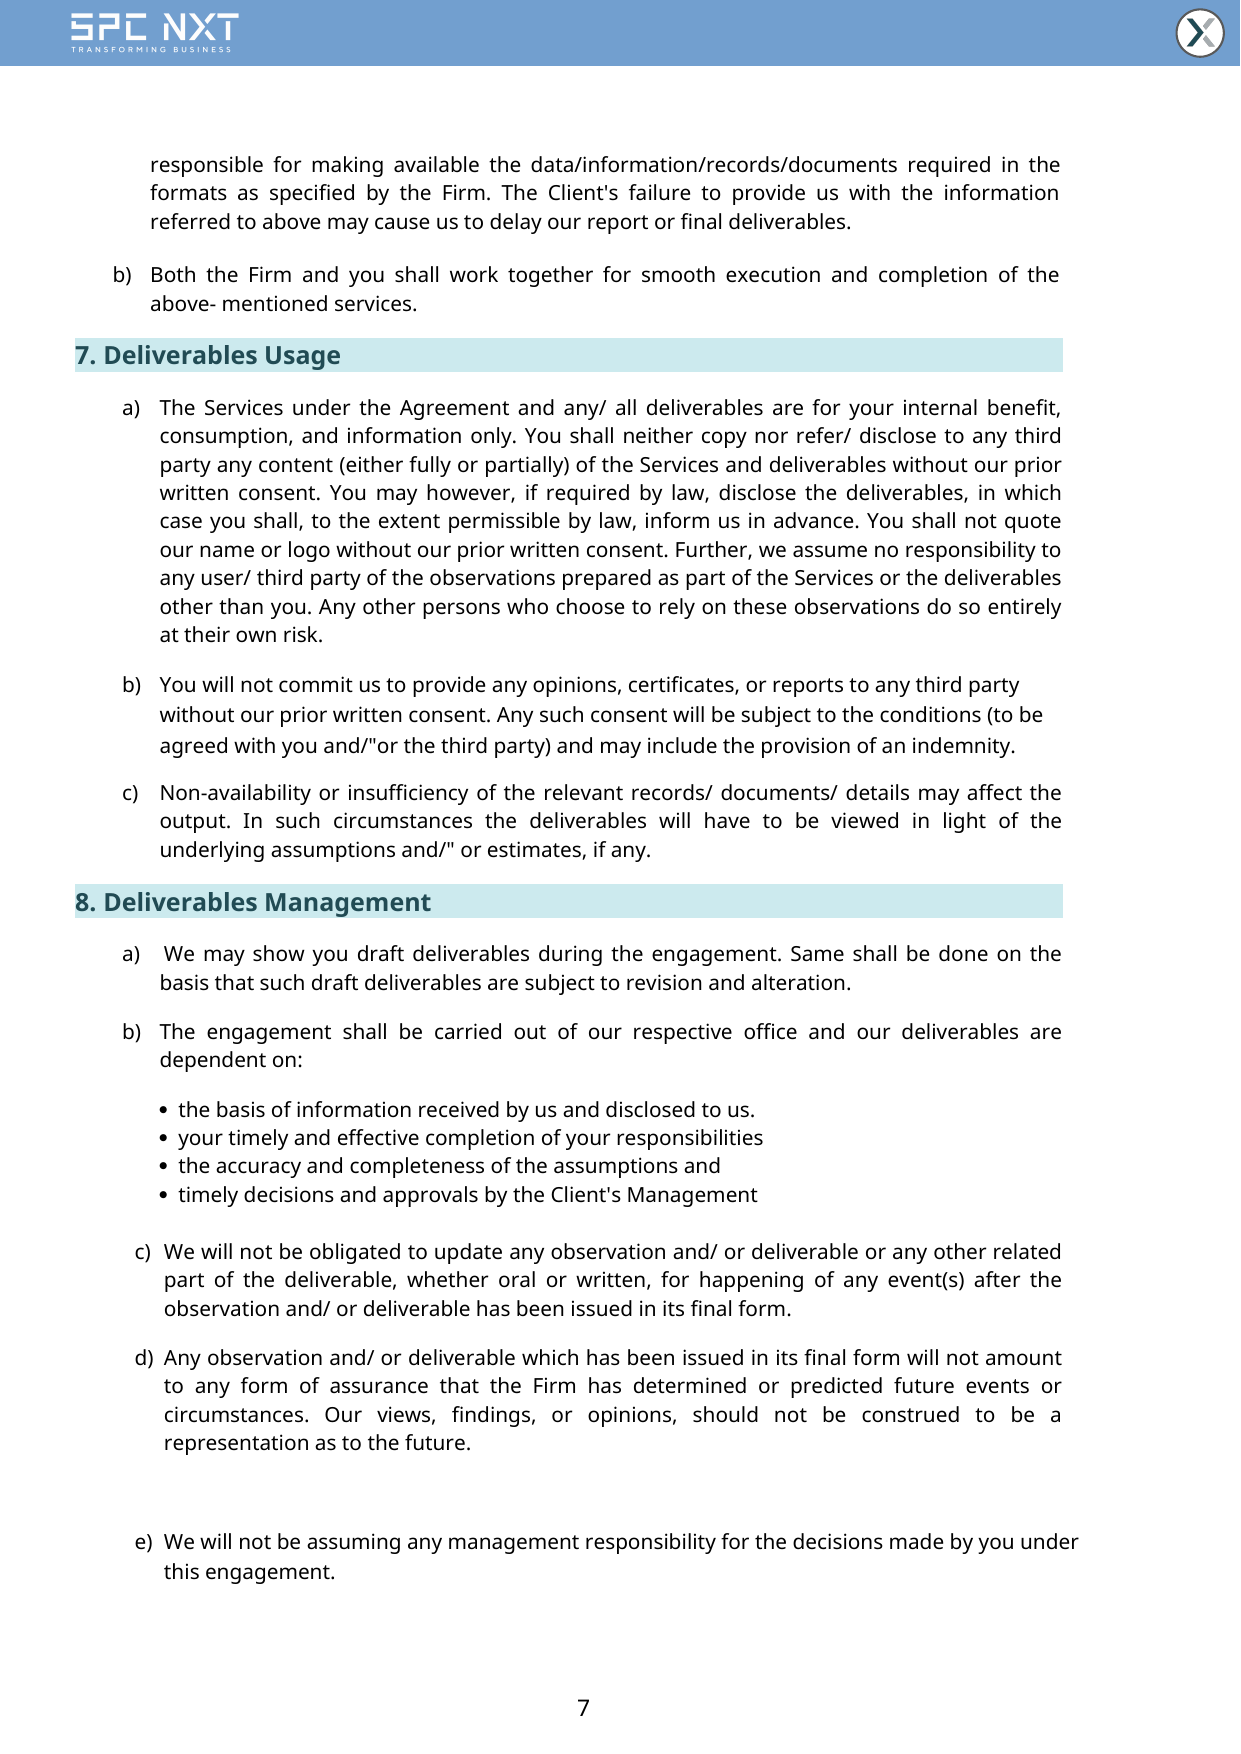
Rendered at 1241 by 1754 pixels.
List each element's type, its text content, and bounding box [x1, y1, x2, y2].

list Deliverables Usage [75, 338, 1063, 372]
list Any observation and/ or deliverable which has been issued in its final form will not amount to any form of assurance that the Firm has determined or predicted future events or circumstances. Our views, findings, or opinions, should not be construed to be a representation as to the future. [134, 1343, 1063, 1457]
picture [1186, 18, 1215, 48]
list Deliverables Management [75, 884, 1063, 918]
list We will not be assuming any management responsibility for the decisions made by you under this engagement. [134, 1527, 1092, 1586]
list your timely and effective completion of your responsibilities [159, 1123, 1063, 1152]
list Non-availability or insufficiency of the relevant records/ documents/ details may affect the output. In such circumstances the deliverables will have to be viewed in light of the underlying assumptions and/" or estimates, if any. [122, 778, 1063, 863]
list You will not commit us to provide any opinions, certificates, or reports to any third party without our prior written consent. Any such consent will be subject to the conditions (to be agreed with you and/"or the third party) and may include the provision of an indemnity. [122, 670, 1092, 759]
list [112, 150, 1062, 235]
list the basis of information received by us and disclosed to us. [159, 1095, 1063, 1123]
list the accuracy and completeness of the assumptions and [159, 1152, 1063, 1180]
text a) We may show you draft deliverables during the engagement. Same shall be done on the basis that such draft deliverables are subject to revision and alteration. [122, 939, 1063, 996]
list The Services under the Agreement and any/ all deliverables are for your internal benefit, consumption, and information only. You shall neither copy nor refer/ disclose to any third party any content (either fully or partially) of the Services and deliverables without our prior written consent. You may however, if required by law, disclose the deliverables, in which case you shall, to the extent permissible by law, inform us in advance. You shall not quote our name or logo without our prior written consent. Further, we assume no responsibility to any user/ third party of the observations prepared as part of the Services or the deliverables other than you. Any other persons who choose to rely on these observations do so entirely at their own risk. [122, 393, 1063, 649]
list We will not be obligated to update any observation and/ or deliverable or any other related part of the deliverable, whether oral or written, for happening of any event(s) after the observation and/ or deliverable has been issued in its final form. [134, 1237, 1063, 1322]
text b) The engagement shall be carried out of our respective office and our deliverables are dependent on: [122, 1017, 1063, 1074]
list Both the Firm and you shall work together for smooth execution and completion of the above- mentioned services. [112, 260, 1062, 317]
list timely decisions and approvals by the Client's Management [159, 1180, 1063, 1208]
